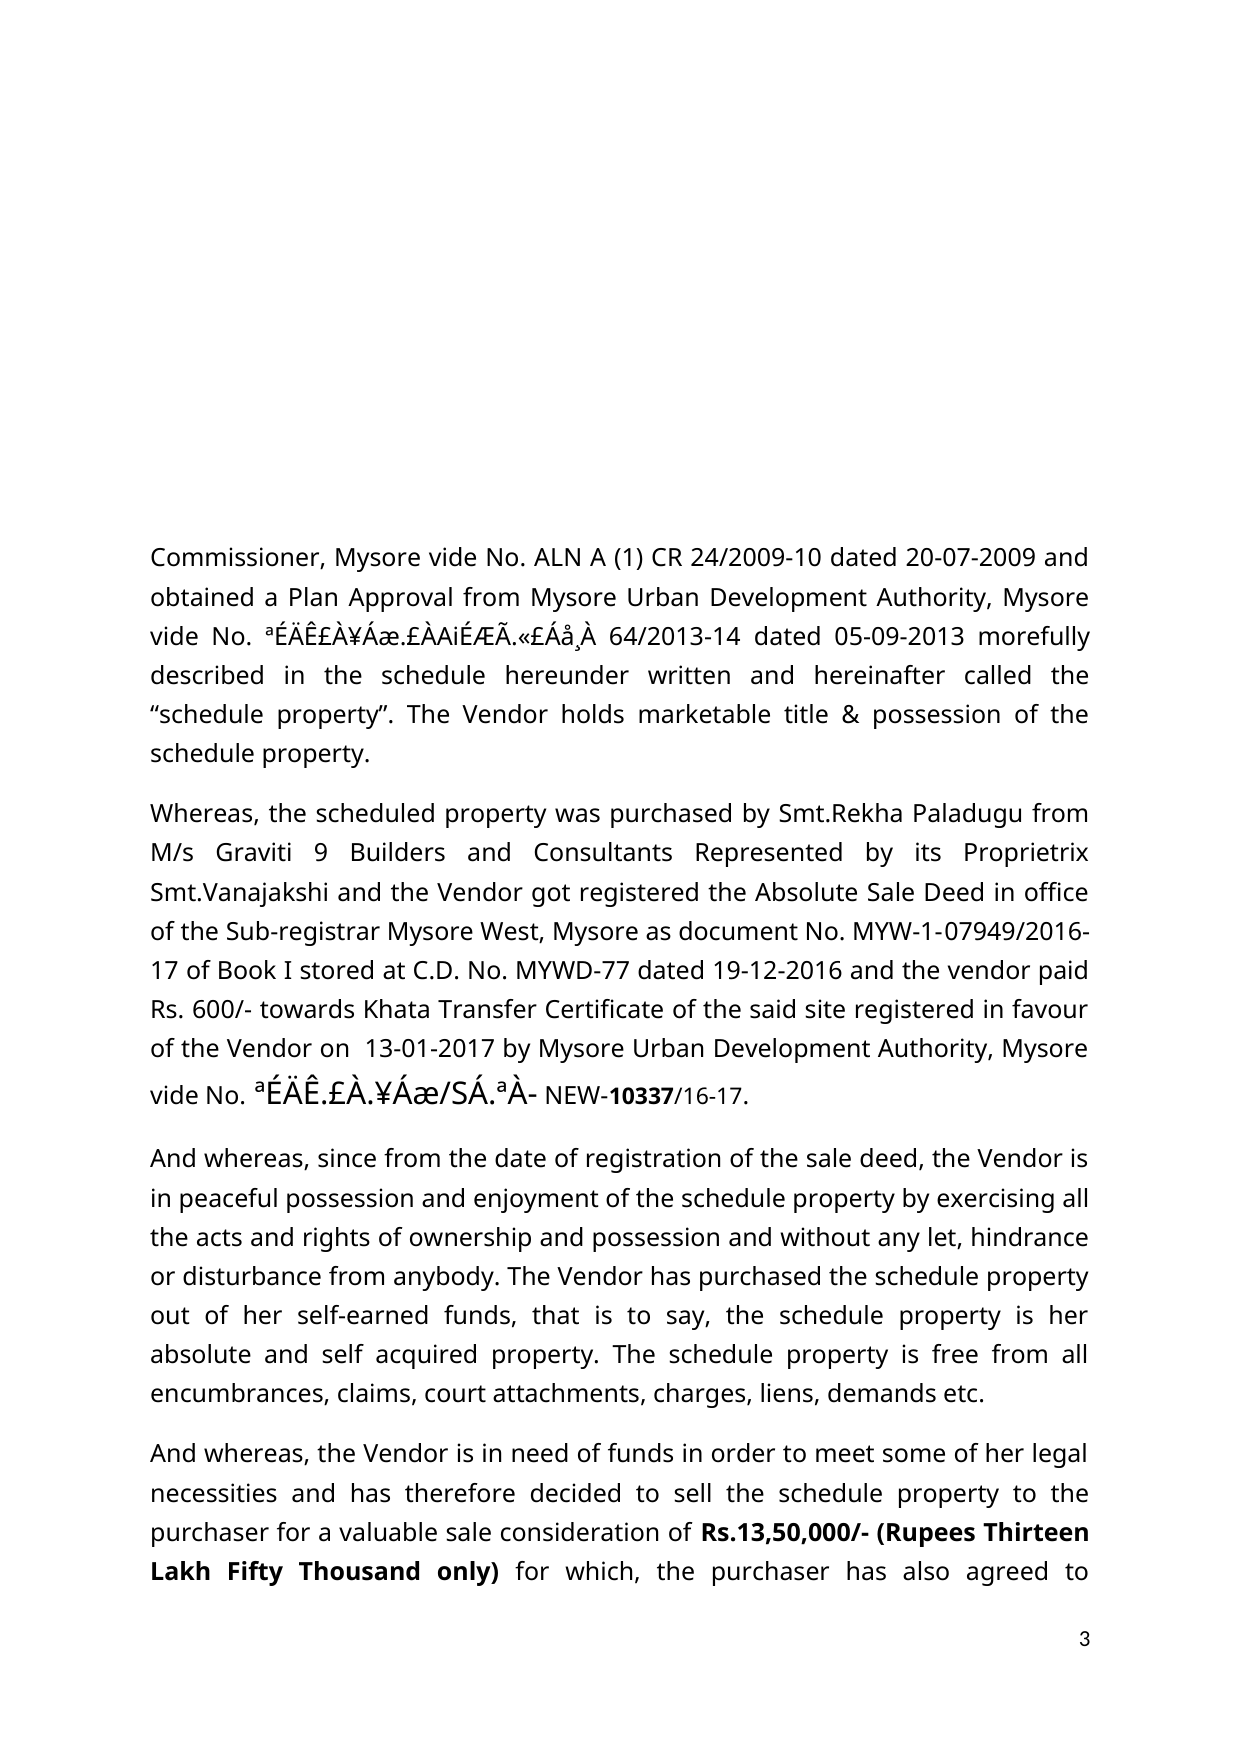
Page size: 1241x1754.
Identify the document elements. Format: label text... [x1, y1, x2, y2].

text And whereas, the Vendor is in need of funds in order to meet some of her legal necessities and has therefore decided to sell the schedule property to the purchaser for a valuable sale consideration of Rs.13,50,000/- (Rupees Thirteen Lakh Fifty Thousand only) for which, the purchaser has also agreed to purchase the schedule property for the said sale consideration, free from all encumbrances, claims and demands. [150, 1436, 1090, 1588]
text Whereas, the scheduled property was purchased by Smt.Rekha Paladugu from M/s Graviti 9 Builders and Consultants Represented by its Proprietrix Smt.Vanajakshi and the Vendor got registered the Absolute Sale Deed in office of the Sub-registrar Mysore West, Mysore as document No. MYW-1-07949/2016-17 of Book I stored at C.D. No. MYWD-77 dated 19-12-2016 and the vendor paid Rs. 600/- towards Khata Transfer Certificate of the said site registered in favour of the Vendor on 13-01-2017 by Mysore Urban Development Authority, Mysore vide No. ªÉÄÊ.£À.¥Áæ/SÁ.ªÀ- NEW-10337/16-17. [150, 796, 1090, 1114]
text Commissioner, Mysore vide No. ALN A (1) CR 24/2009-10 dated 20-07-2009 and obtained a Plan Approval from Mysore Urban Development Authority, Mysore vide No. ªÉÄÊ£À¥Áæ.£ÀAiÉÆÃ.«£Áå¸À 64/2013-14 dated 05-09-2013 morefully described in the schedule hereunder written and hereinafter called the “schedule property”. The Vendor holds marketable title & possession of the schedule property. [150, 540, 1090, 770]
text And whereas, since from the date of registration of the sale deed, the Vendor is in peaceful possession and enjoyment of the schedule property by exercising all the acts and rights of ownership and possession and without any let, hindrance or disturbance from anybody. The Vendor has purchased the schedule property out of her self-earned funds, that is to say, the schedule property is her absolute and self acquired property. The schedule property is free from all encumbrances, claims, court attachments, charges, liens, demands etc. [150, 1141, 1090, 1410]
